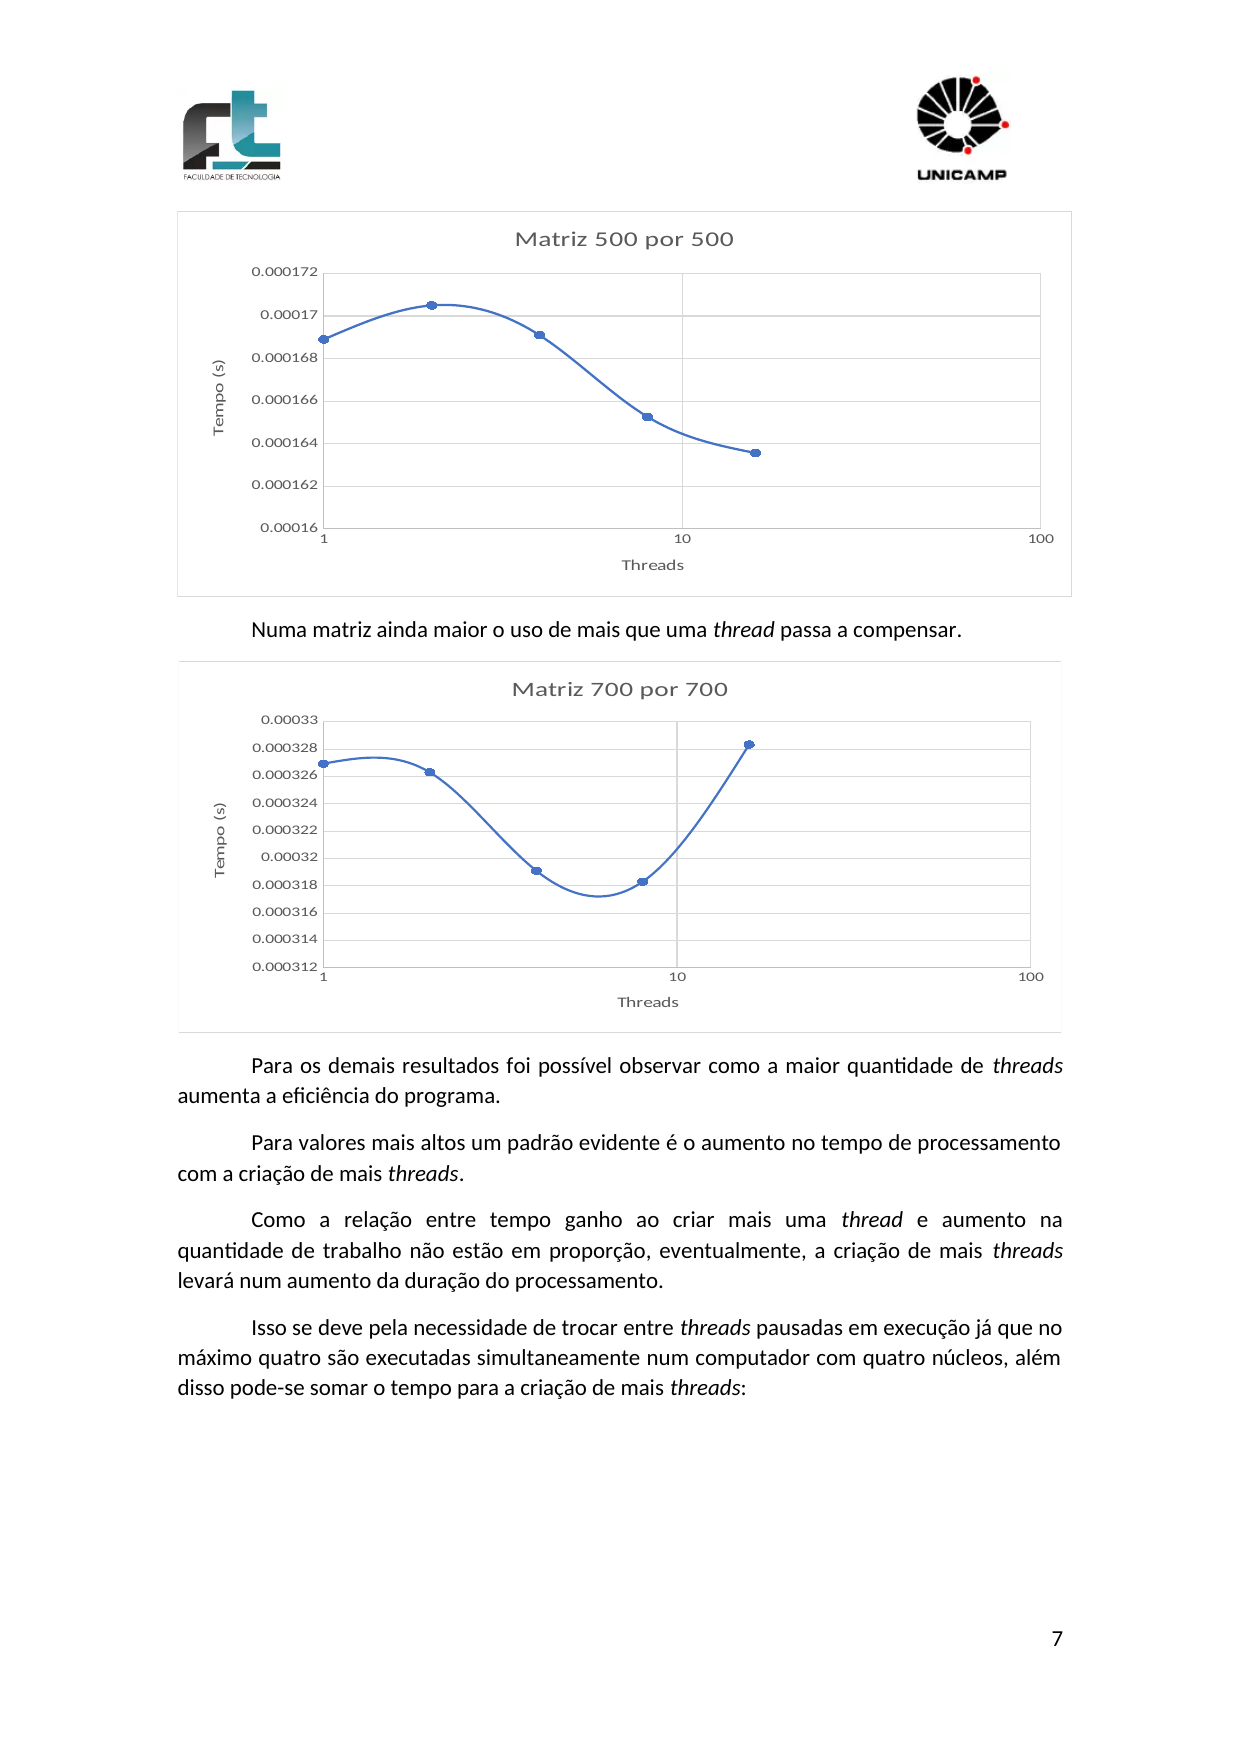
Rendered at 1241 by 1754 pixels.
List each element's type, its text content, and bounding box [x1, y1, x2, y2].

text Para os demais resultados foi possível observar como a maior quantidade de threads aumenta a eficiência do programa. [177, 1051, 1063, 1110]
text Isso se deve pela necessidade de trocar entre threads pausadas em execução já que no máximo quatro são executadas simultaneamente num computador com quatro núcleos, além disso pode-se somar o tempo para a criação de mais threads: [177, 1313, 1063, 1401]
picture [177, 88, 285, 184]
text Numa matriz ainda maior o uso de mais que uma thread passa a compensar. [177, 615, 1063, 643]
text Como a relação entre tempo ganho ao criar mais uma thread e aumento na quantidade de trabalho não estão em proporção, eventualmente, a criação de mais threads levará num aumento da duração do processamento. [177, 1206, 1063, 1294]
text Para valores mais altos um padrão evidente é o aumento no tempo de processamento com a criação de mais threads. [177, 1128, 1063, 1187]
picture [915, 73, 1012, 184]
